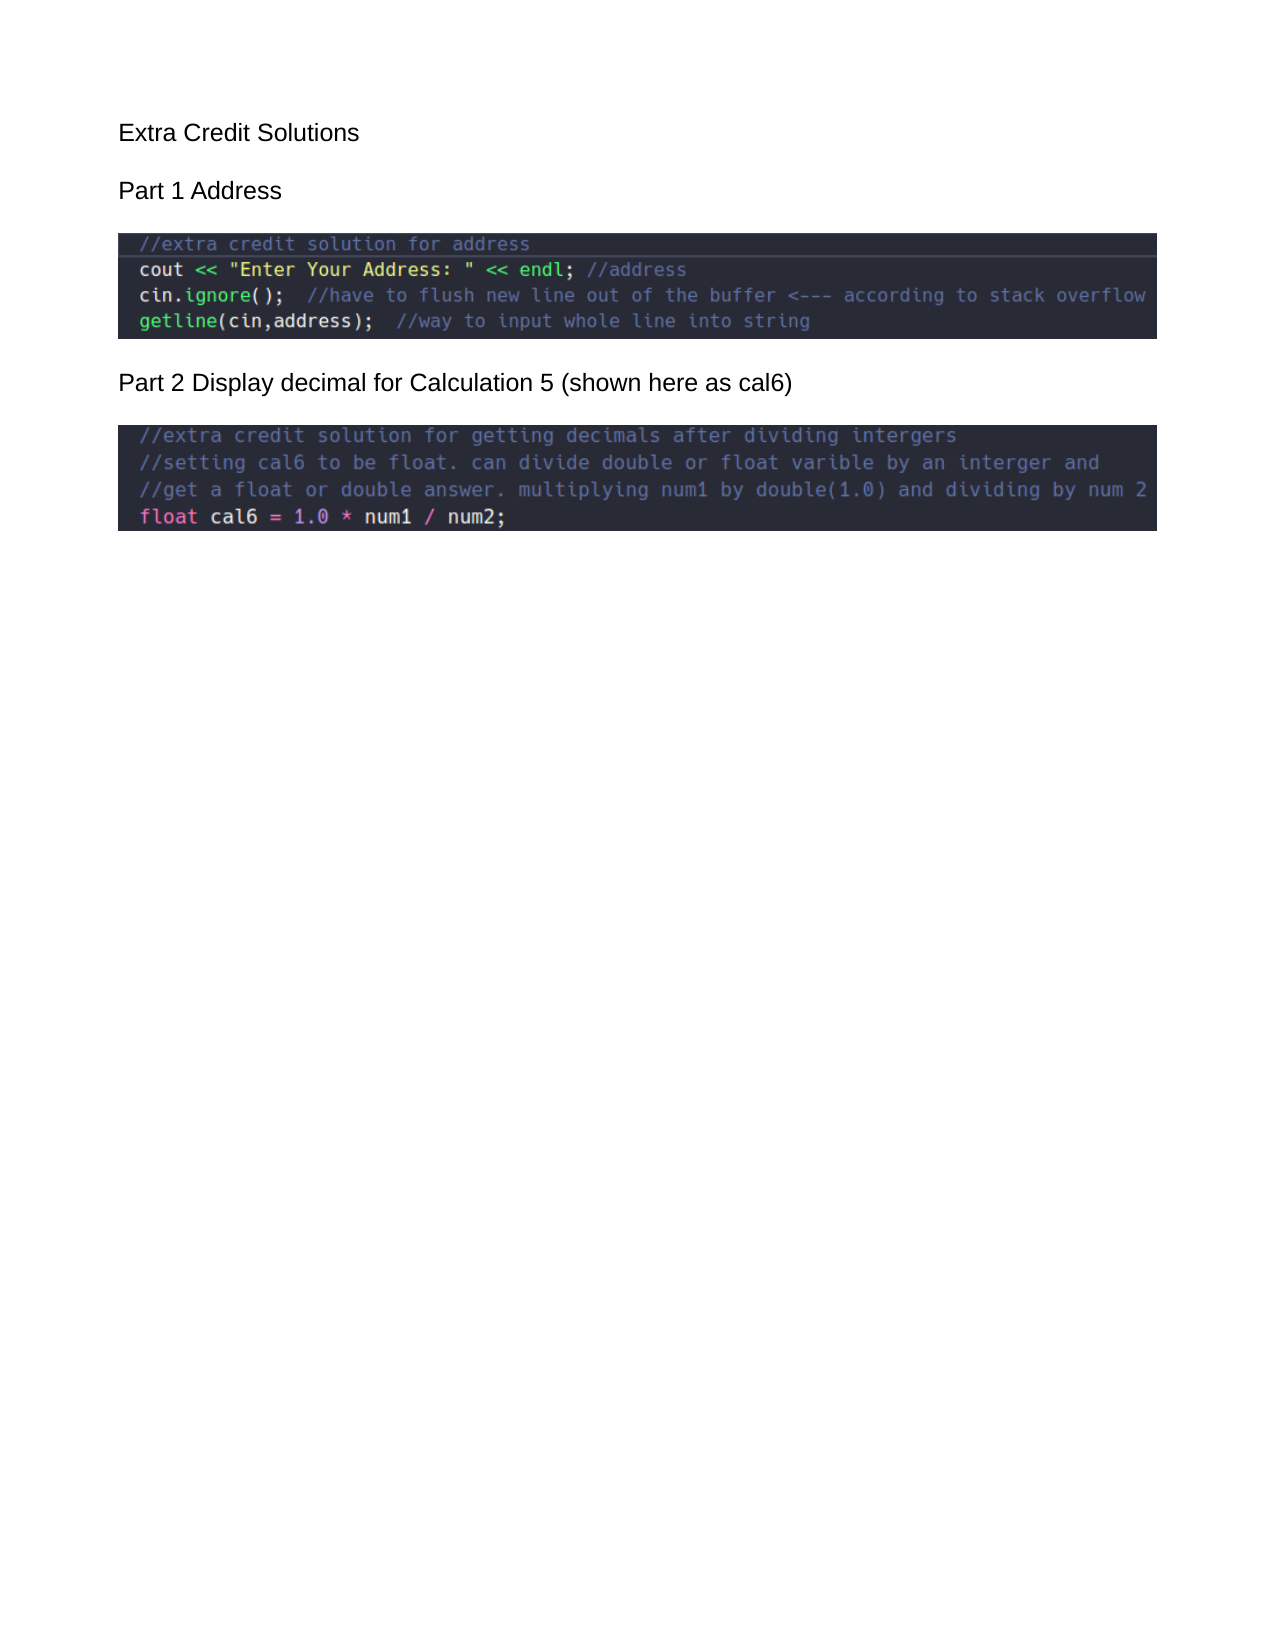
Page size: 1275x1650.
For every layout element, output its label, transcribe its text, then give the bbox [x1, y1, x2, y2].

text Part 2 Display decimal for Calculation 5 (shown here as cal6) [118, 368, 1157, 396]
picture [118, 425, 1157, 531]
text Part 1 Address [118, 176, 1157, 204]
picture [118, 233, 1157, 339]
text Extra Credit Solutions [118, 118, 1157, 147]
